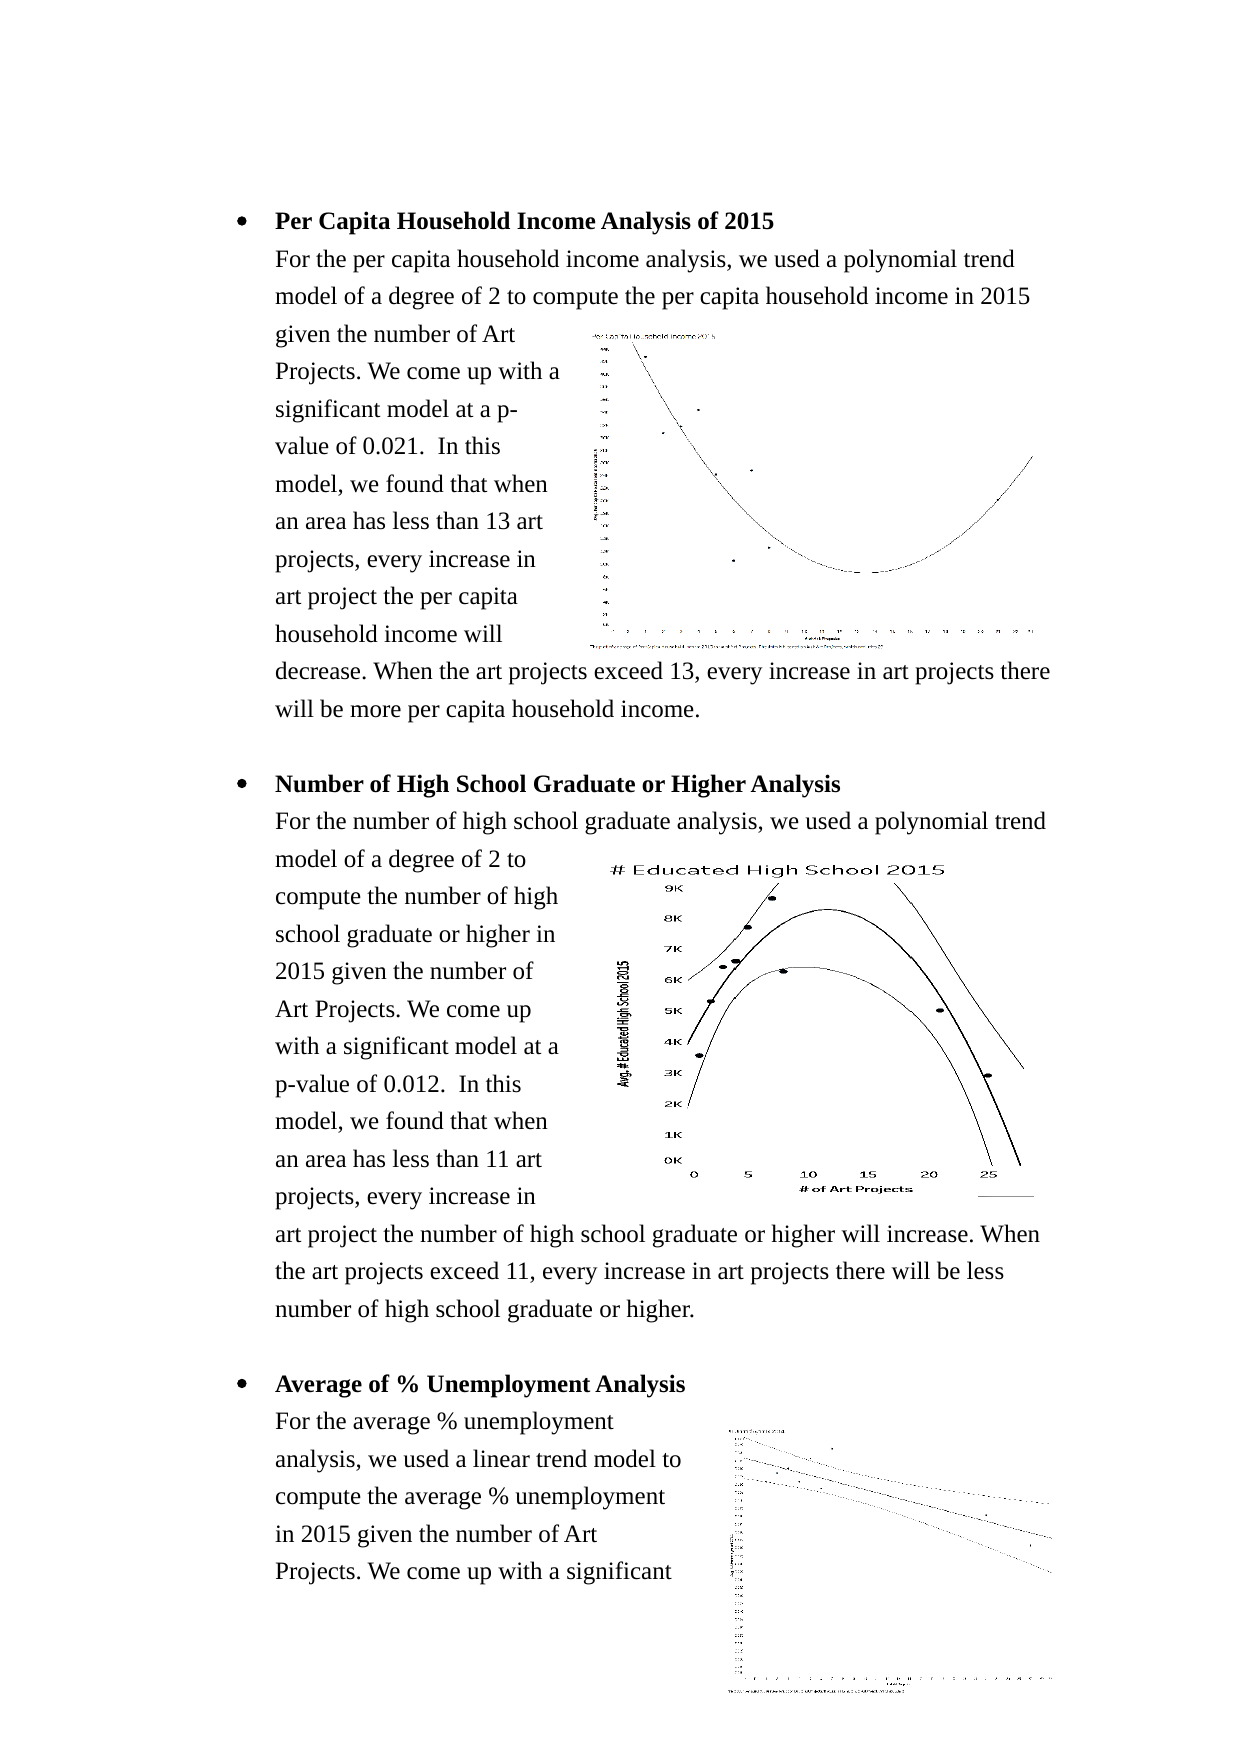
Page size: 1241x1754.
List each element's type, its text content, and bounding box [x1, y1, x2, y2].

list Per Capita Household Income Analysis of 2015 [237, 202, 1053, 239]
list Number of High School Graduate or Higher Analysis [237, 764, 1053, 802]
list Average of % Unemployment Analysis [237, 1364, 1053, 1402]
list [275, 1402, 1053, 1589]
picture [728, 1426, 1052, 1693]
picture [589, 861, 1034, 1197]
picture [590, 330, 1033, 649]
